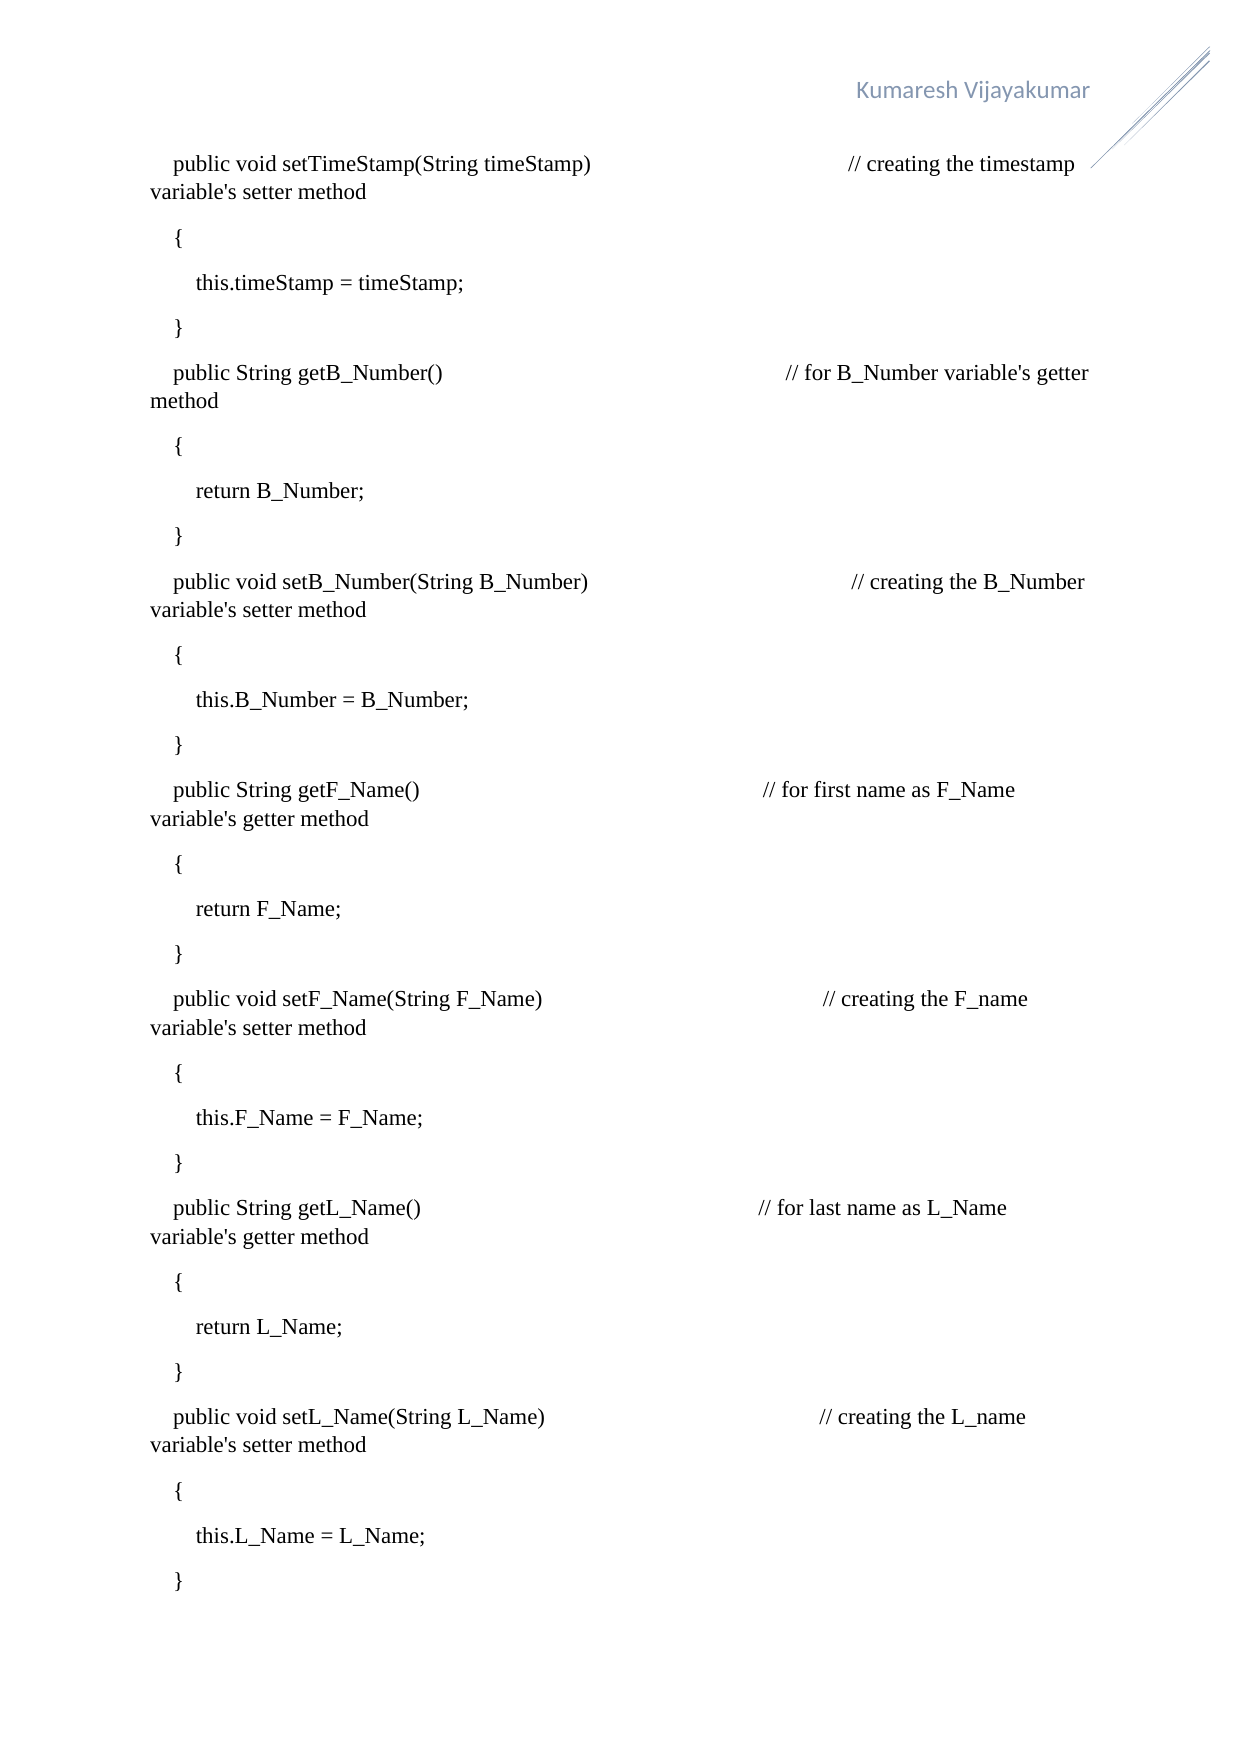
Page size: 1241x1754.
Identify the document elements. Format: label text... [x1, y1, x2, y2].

text } [150, 523, 1090, 549]
text } [150, 731, 1090, 758]
text } [150, 1358, 1090, 1384]
text this.timeStamp = timeStamp; [150, 269, 1090, 295]
text this.L_Name = L_Name; [150, 1522, 1090, 1548]
text return F_Name; [150, 895, 1090, 922]
text { [150, 432, 1090, 459]
text return L_Name; [150, 1313, 1090, 1339]
text public String getB_Number() // for B_Number variable's getter method [150, 359, 1090, 414]
text { [150, 1059, 1090, 1085]
text this.B_Number = B_Number; [150, 686, 1090, 713]
text public String getL_Name() // for last name as L_Name variable's getter method [150, 1194, 1090, 1249]
text { [150, 1268, 1090, 1294]
text { [150, 641, 1090, 668]
text } [150, 1149, 1090, 1176]
text public void setTimeStamp(String timeStamp) // creating the timestamp variable's setter method [150, 150, 1090, 205]
text } [150, 1567, 1090, 1593]
text public void setF_Name(String F_Name) // creating the F_name variable's setter method [150, 985, 1090, 1040]
text public void setL_Name(String L_Name) // creating the L_name variable's setter method [150, 1403, 1090, 1458]
text { [150, 223, 1090, 250]
text } [150, 940, 1090, 967]
text return B_Number; [150, 477, 1090, 504]
text { [150, 850, 1090, 876]
text this.F_Name = F_Name; [150, 1104, 1090, 1130]
text { [150, 1477, 1090, 1503]
text } [150, 314, 1090, 340]
text public void setB_Number(String B_Number) // creating the B_Number variable's setter method [150, 568, 1090, 622]
text public String getF_Name() // for first name as F_Name variable's getter method [150, 777, 1090, 831]
